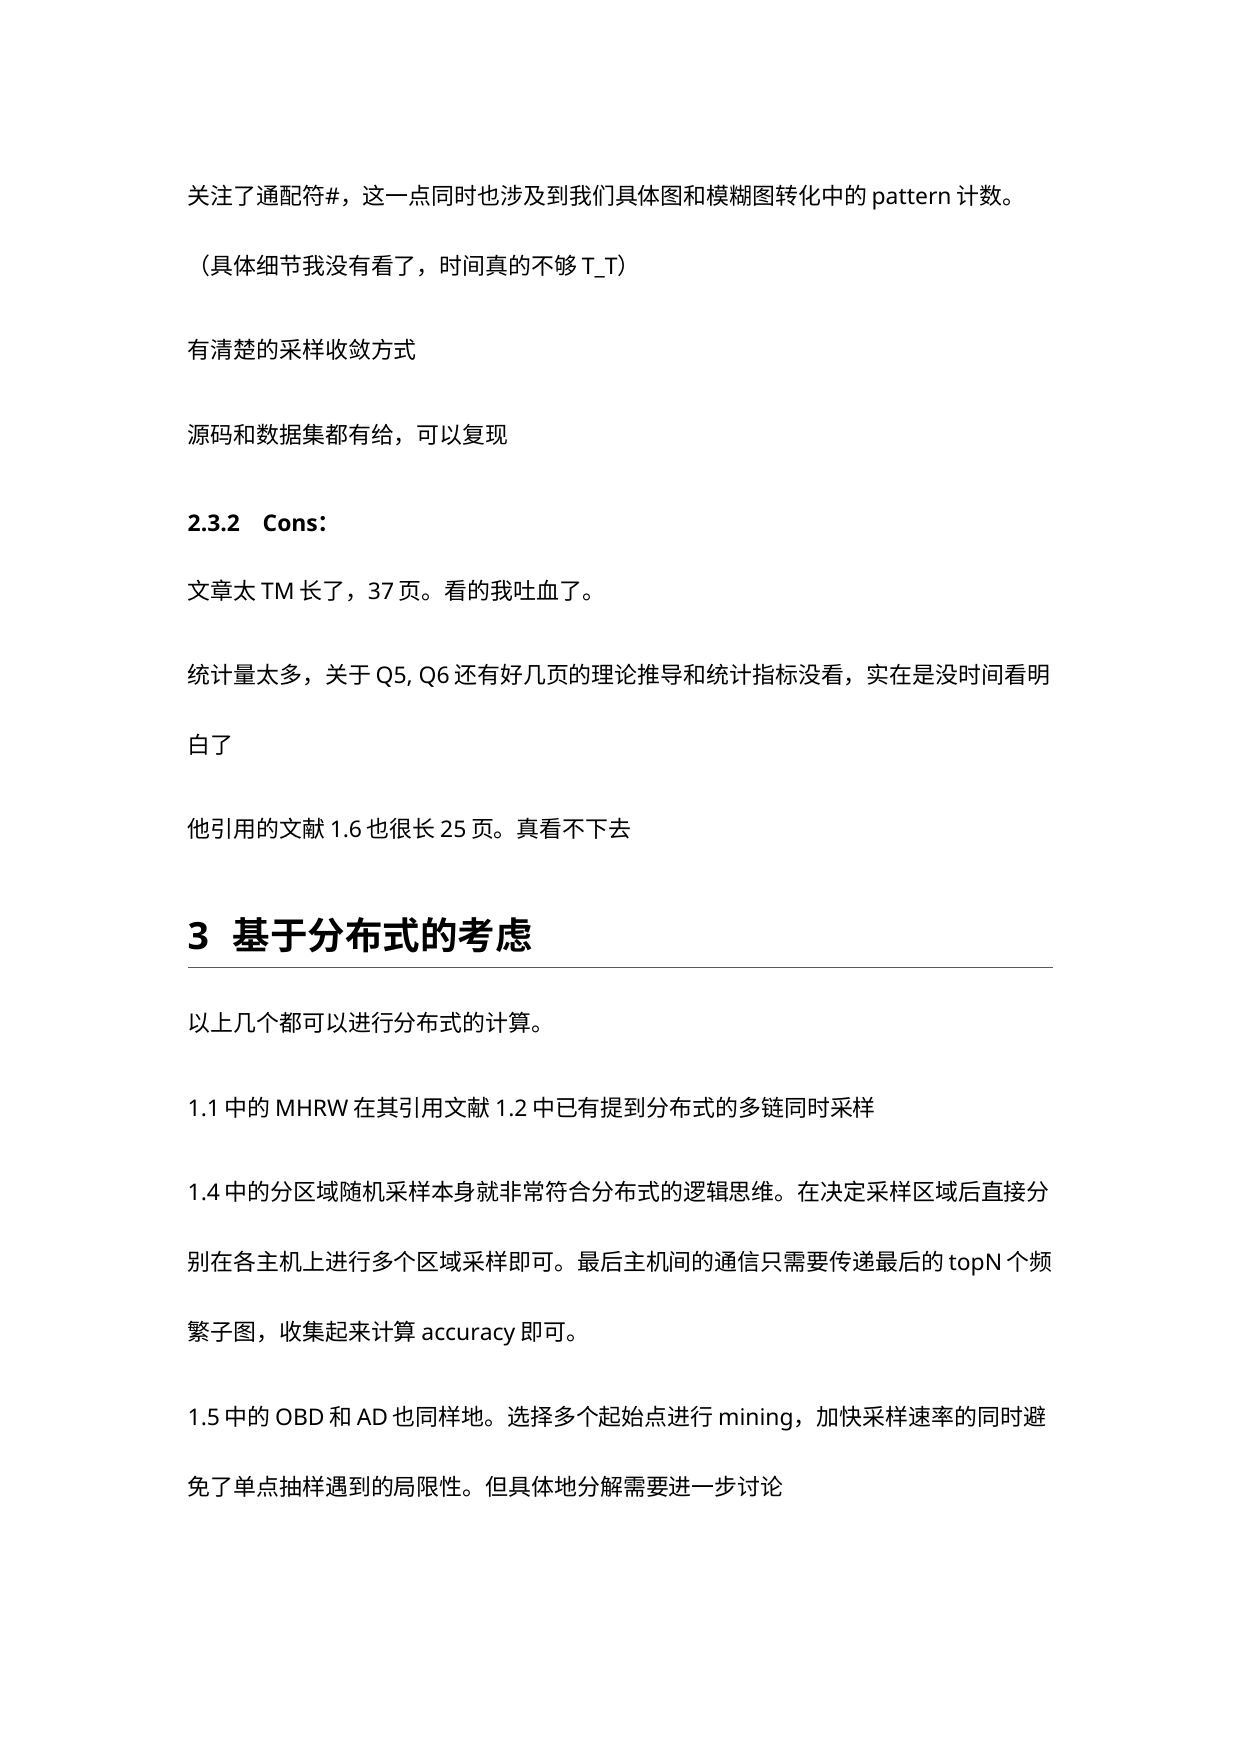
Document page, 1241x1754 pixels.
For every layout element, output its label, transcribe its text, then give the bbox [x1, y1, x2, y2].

text 源码和数据集都有给，可以复现 [187, 401, 1053, 466]
text 以上几个都可以进行分布式的计算。 [187, 989, 1053, 1054]
text 有清楚的采样收敛方式 [187, 316, 1053, 381]
text 1.5中的OBD和AD也同样地。选择多个起始点进行mining，加快采样速率的同时避免了单点抽样遇到的局限性。但具体地分解需要进一步讨论 [187, 1382, 1053, 1518]
subtitle Cons： [187, 489, 1053, 554]
text 1.1中的MHRW在其引用文献1.2中已有提到分布式的多链同时采样 [187, 1074, 1053, 1139]
subtitle 基于分布式的考虑 [187, 900, 1053, 968]
text 文章太TM长了，37页。看的我吐血了。 [187, 557, 1053, 622]
text 他引用的文献1.6也很长25页。真看不下去 [187, 795, 1053, 860]
text 统计量太多，关于Q5, Q6还有好几页的理论推导和统计指标没看，实在是没时间看明白了 [187, 641, 1053, 776]
text 关注了通配符#，这一点同时也涉及到我们具体图和模糊图转化中的pattern计数。（具体细节我没有看了，时间真的不够T_T） [187, 162, 1053, 297]
text 1.4中的分区域随机采样本身就非常符合分布式的逻辑思维。在决定采样区域后直接分别在各主机上进行多个区域采样即可。最后主机间的通信只需要传递最后的topN个频繁子图，收集起来计算accuracy即可。 [187, 1158, 1053, 1363]
